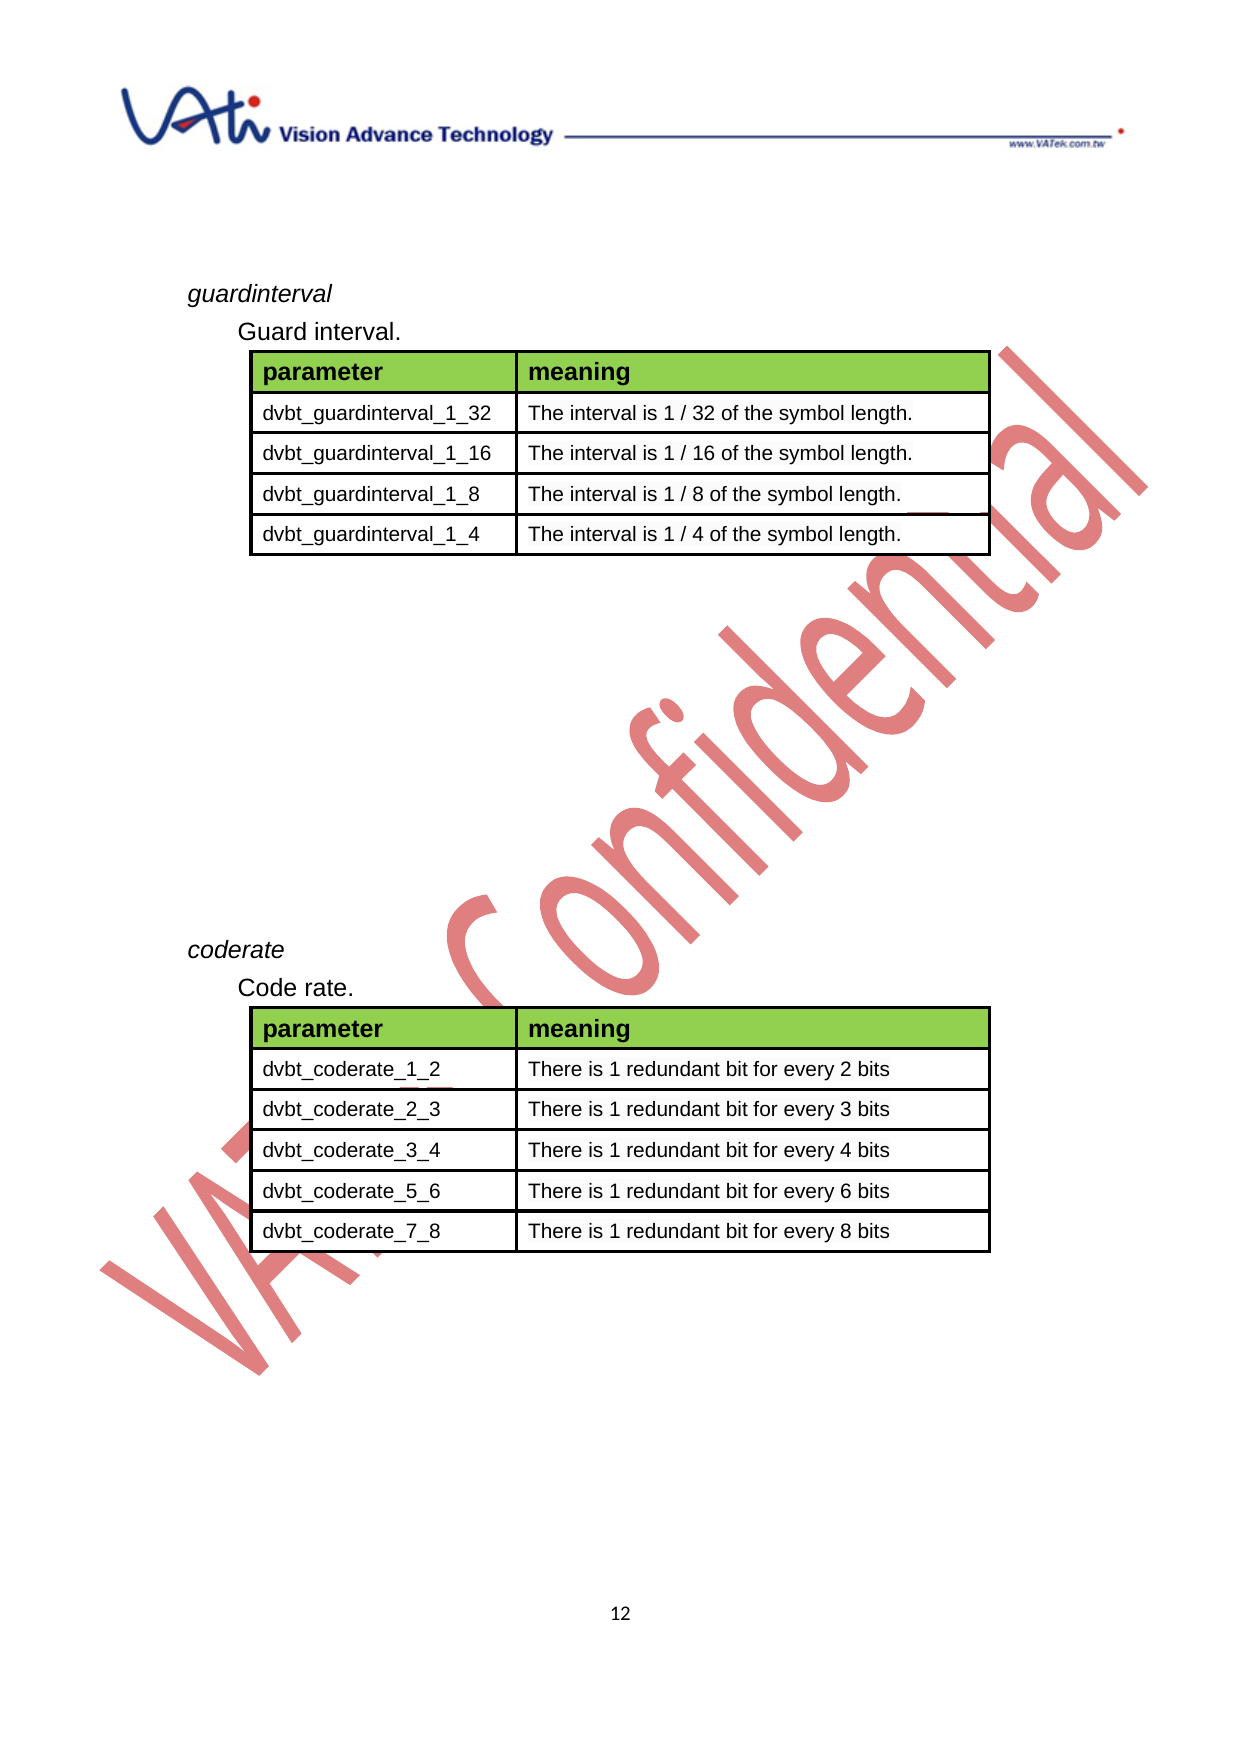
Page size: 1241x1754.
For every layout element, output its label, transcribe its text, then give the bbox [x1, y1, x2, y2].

text Code rate. [187, 969, 1053, 1006]
table_cell There is 1 redundant bit for every 4 bits [518, 1131, 988, 1169]
table_cell dvbt_coderate_3_4 [253, 1131, 515, 1169]
table_cell The interval is 1 / 4 of the symbol length. [518, 516, 988, 553]
table_cell The interval is 1 / 32 of the symbol length. [518, 394, 988, 431]
table_header parameter [253, 353, 515, 391]
table_cell There is 1 redundant bit for every 6 bits [518, 1172, 988, 1209]
table_cell dvbt_coderate_5_6 [253, 1172, 515, 1209]
table_cell There is 1 redundant bit for every 3 bits [518, 1091, 988, 1128]
table_header meaning [518, 1009, 988, 1047]
table_cell The interval is 1 / 8 of the symbol length. [518, 475, 988, 512]
table_cell There is 1 redundant bit for every 2 bits [518, 1050, 988, 1087]
table_cell dvbt_guardinterval_1_32 [253, 394, 515, 431]
table_header meaning [518, 353, 988, 391]
table_cell dvbt_coderate_1_2 [253, 1050, 515, 1087]
table_cell dvbt_coderate_2_3 [253, 1091, 515, 1128]
table_header parameter [253, 1009, 515, 1047]
text coderate [187, 931, 1053, 969]
text Guard interval. [187, 312, 1053, 350]
table_cell dvbt_coderate_7_8 [253, 1213, 515, 1250]
table_cell dvbt_guardinterval_1_8 [253, 475, 515, 512]
picture [105, 83, 1135, 151]
table_cell dvbt_guardinterval_1_16 [253, 434, 515, 472]
table_cell The interval is 1 / 16 of the symbol length. [518, 434, 988, 472]
table_cell dvbt_guardinterval_1_4 [253, 516, 515, 553]
text guardinterval [187, 275, 1053, 312]
table_cell There is 1 redundant bit for every 8 bits [518, 1213, 988, 1250]
